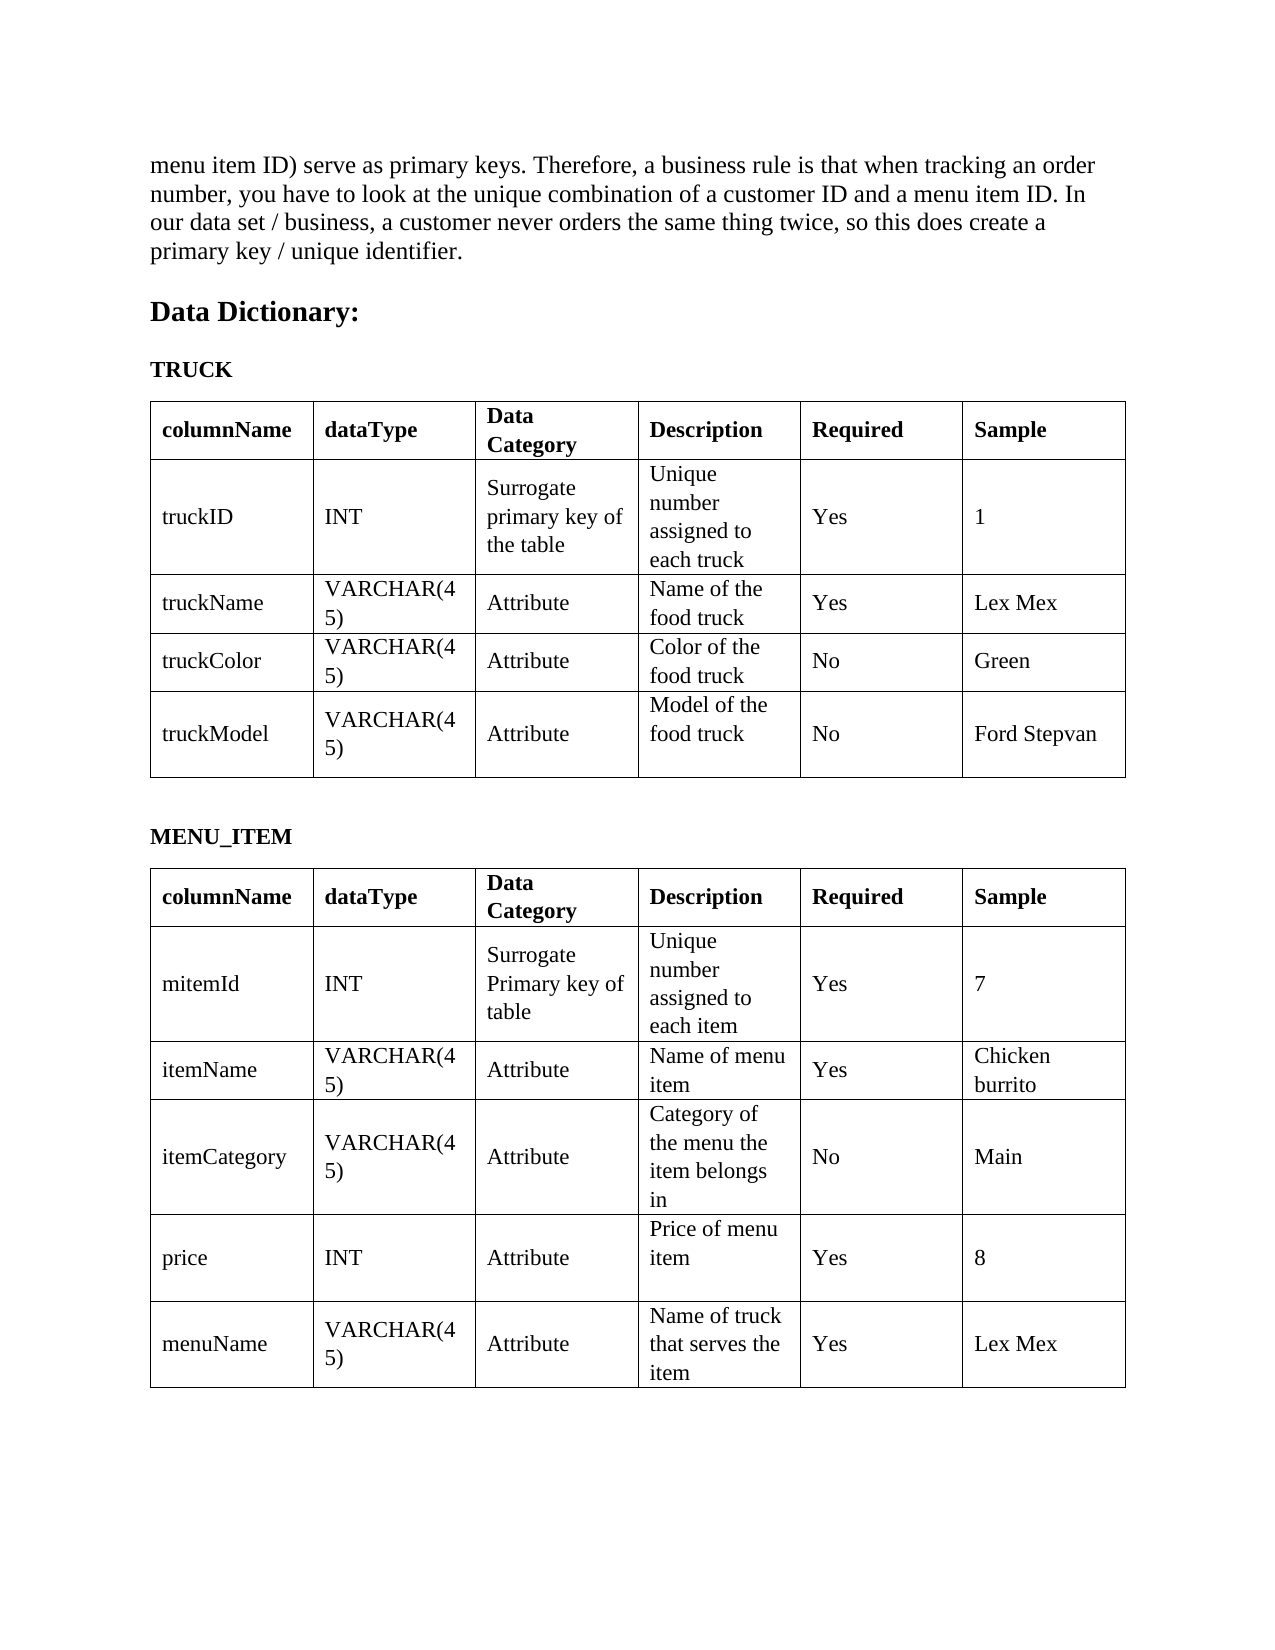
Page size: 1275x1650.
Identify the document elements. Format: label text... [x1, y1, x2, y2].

table_cell INT [314, 460, 475, 574]
table_cell 7 [963, 927, 1125, 1041]
table_header Sample [963, 402, 1125, 459]
table_cell Attribute [476, 1302, 638, 1387]
table_cell Model of the food truck [639, 692, 800, 777]
table_cell truckID [151, 460, 313, 574]
table_cell Yes [801, 1042, 962, 1099]
text TRUCK [150, 356, 1125, 382]
table_cell Chicken burrito [963, 1042, 1125, 1099]
table_cell menuName [151, 1302, 313, 1387]
table_cell No [801, 634, 962, 691]
table_cell Color of the food truck [639, 634, 800, 691]
table_cell Attribute [476, 634, 638, 691]
table_header dataType [314, 402, 475, 459]
table_header Description [639, 869, 800, 926]
table_cell Lex Mex [963, 1302, 1125, 1387]
table_header dataType [314, 869, 475, 926]
table_cell truckModel [151, 692, 313, 777]
table_header columnName [151, 869, 313, 926]
table_cell INT [314, 927, 475, 1041]
table_cell Attribute [476, 1215, 638, 1301]
table_cell VARCHAR(45) [314, 1100, 475, 1214]
table_cell Yes [801, 927, 962, 1041]
table_cell Yes [801, 460, 962, 574]
table_cell Attribute [476, 1042, 638, 1099]
table_header Data Category [476, 869, 638, 926]
table_cell Lex Mex [963, 575, 1125, 632]
table_cell Yes [801, 575, 962, 632]
table_cell No [801, 1100, 962, 1214]
table_cell Name of truck that serves the item [639, 1302, 800, 1387]
table_header Description [639, 402, 800, 459]
table_cell Green [963, 634, 1125, 691]
table_cell Attribute [476, 1100, 638, 1214]
table_cell truckColor [151, 634, 313, 691]
table_cell INT [314, 1215, 475, 1301]
text Data Dictionary: [150, 294, 1125, 327]
table_cell Unique number assigned to each item [639, 927, 800, 1041]
table_cell Name of the food truck [639, 575, 800, 632]
table_cell No [801, 692, 962, 777]
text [150, 150, 1125, 265]
table_cell Price of menu item [639, 1215, 800, 1301]
table_cell Unique number assigned to each truck [639, 460, 800, 574]
table_cell Ford Stepvan [963, 692, 1125, 777]
table_cell truckName [151, 575, 313, 632]
table_cell VARCHAR(45) [314, 634, 475, 691]
table_cell Attribute [476, 692, 638, 777]
table_header Required [801, 869, 962, 926]
table_cell VARCHAR(45) [314, 1042, 475, 1099]
table_cell Main [963, 1100, 1125, 1214]
table_cell itemCategory [151, 1100, 313, 1214]
table_cell 8 [963, 1215, 1125, 1301]
table_cell Yes [801, 1215, 962, 1301]
table_header columnName [151, 402, 313, 459]
text MENU_ITEM [150, 823, 1125, 849]
table_cell Surrogate primary key of the table [476, 460, 638, 574]
table_cell VARCHAR(45) [314, 1302, 475, 1387]
table_cell Yes [801, 1302, 962, 1387]
table_header Sample [963, 869, 1125, 926]
table_cell VARCHAR(45) [314, 692, 475, 777]
table_cell price [151, 1215, 313, 1301]
table_cell 1 [963, 460, 1125, 574]
table_cell Attribute [476, 575, 638, 632]
table_cell Name of menu item [639, 1042, 800, 1099]
table_cell Category of the menu the item belongs in [639, 1100, 800, 1214]
table_cell Surrogate Primary key of table [476, 927, 638, 1041]
table_header Required [801, 402, 962, 459]
table_cell mitemId [151, 927, 313, 1041]
table_cell VARCHAR(45) [314, 575, 475, 632]
table_cell itemName [151, 1042, 313, 1099]
table_header Data Category [476, 402, 638, 459]
